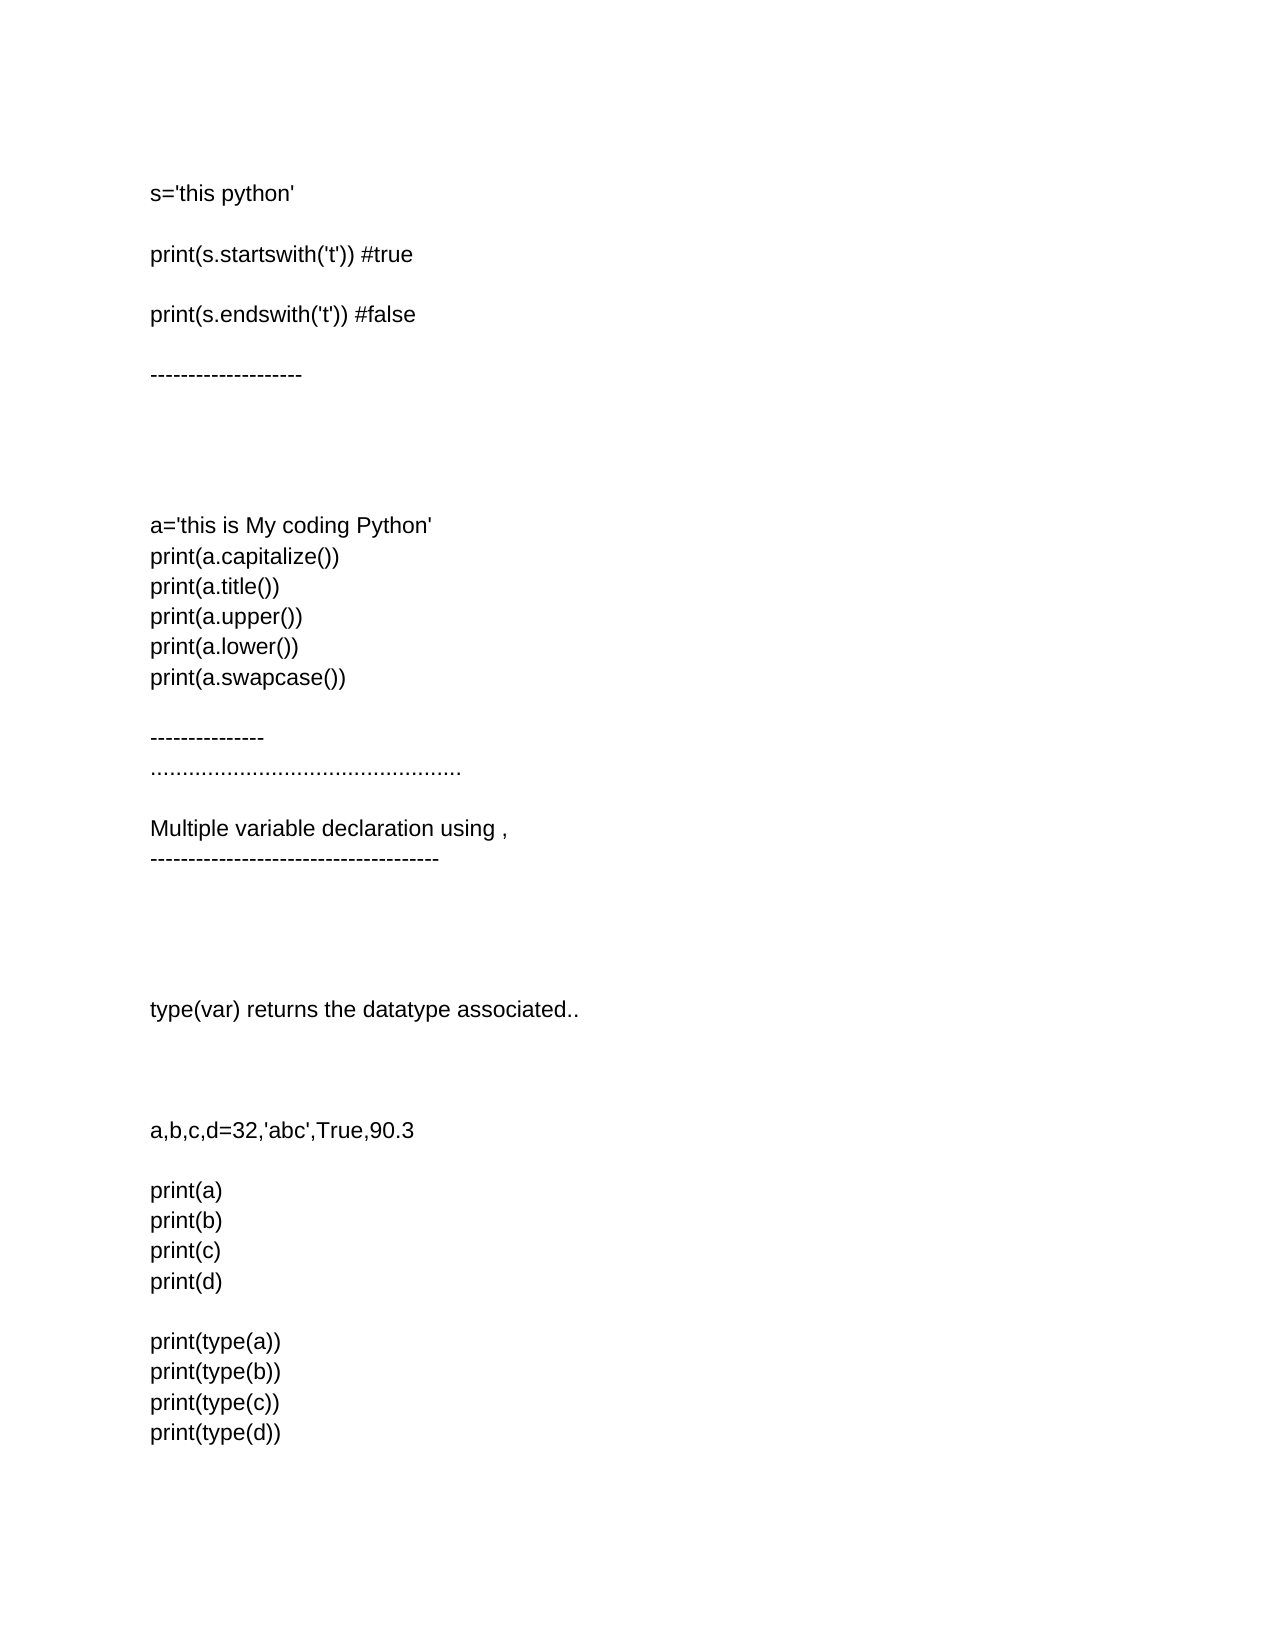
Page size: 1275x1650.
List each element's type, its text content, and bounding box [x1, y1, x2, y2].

text print(a.lower()) [150, 633, 1125, 660]
text print(b) [150, 1207, 1125, 1234]
text -------------------------------------- [150, 845, 1125, 871]
text print(d) [150, 1268, 1125, 1294]
text --------------- [150, 724, 1125, 750]
text print(type(c)) [150, 1388, 1125, 1415]
text type(var) returns the datatype associated.. [150, 996, 1125, 1022]
text print(s.endswith('t')) #false [150, 301, 1125, 327]
text Multiple variable declaration using , [150, 814, 1125, 841]
text a='this is My coding Python' [150, 512, 1125, 539]
text print(a) [150, 1177, 1125, 1203]
text -------------------- [150, 361, 1125, 388]
text print(a.title()) [150, 573, 1125, 599]
text print(a.swapcase()) [150, 663, 1125, 690]
text print(c) [150, 1237, 1125, 1264]
text print(a.upper()) [150, 603, 1125, 629]
text a,b,c,d=32,'abc',True,90.3 [150, 1117, 1125, 1143]
text ................................................. [150, 754, 1125, 781]
text print(s.startswith('t')) #true [150, 241, 1125, 267]
text s='this python' [150, 180, 1125, 207]
text print(a.capitalize()) [150, 543, 1125, 569]
text print(type(d)) [150, 1419, 1125, 1445]
text print(type(a)) [150, 1328, 1125, 1354]
text print(type(b)) [150, 1358, 1125, 1385]
